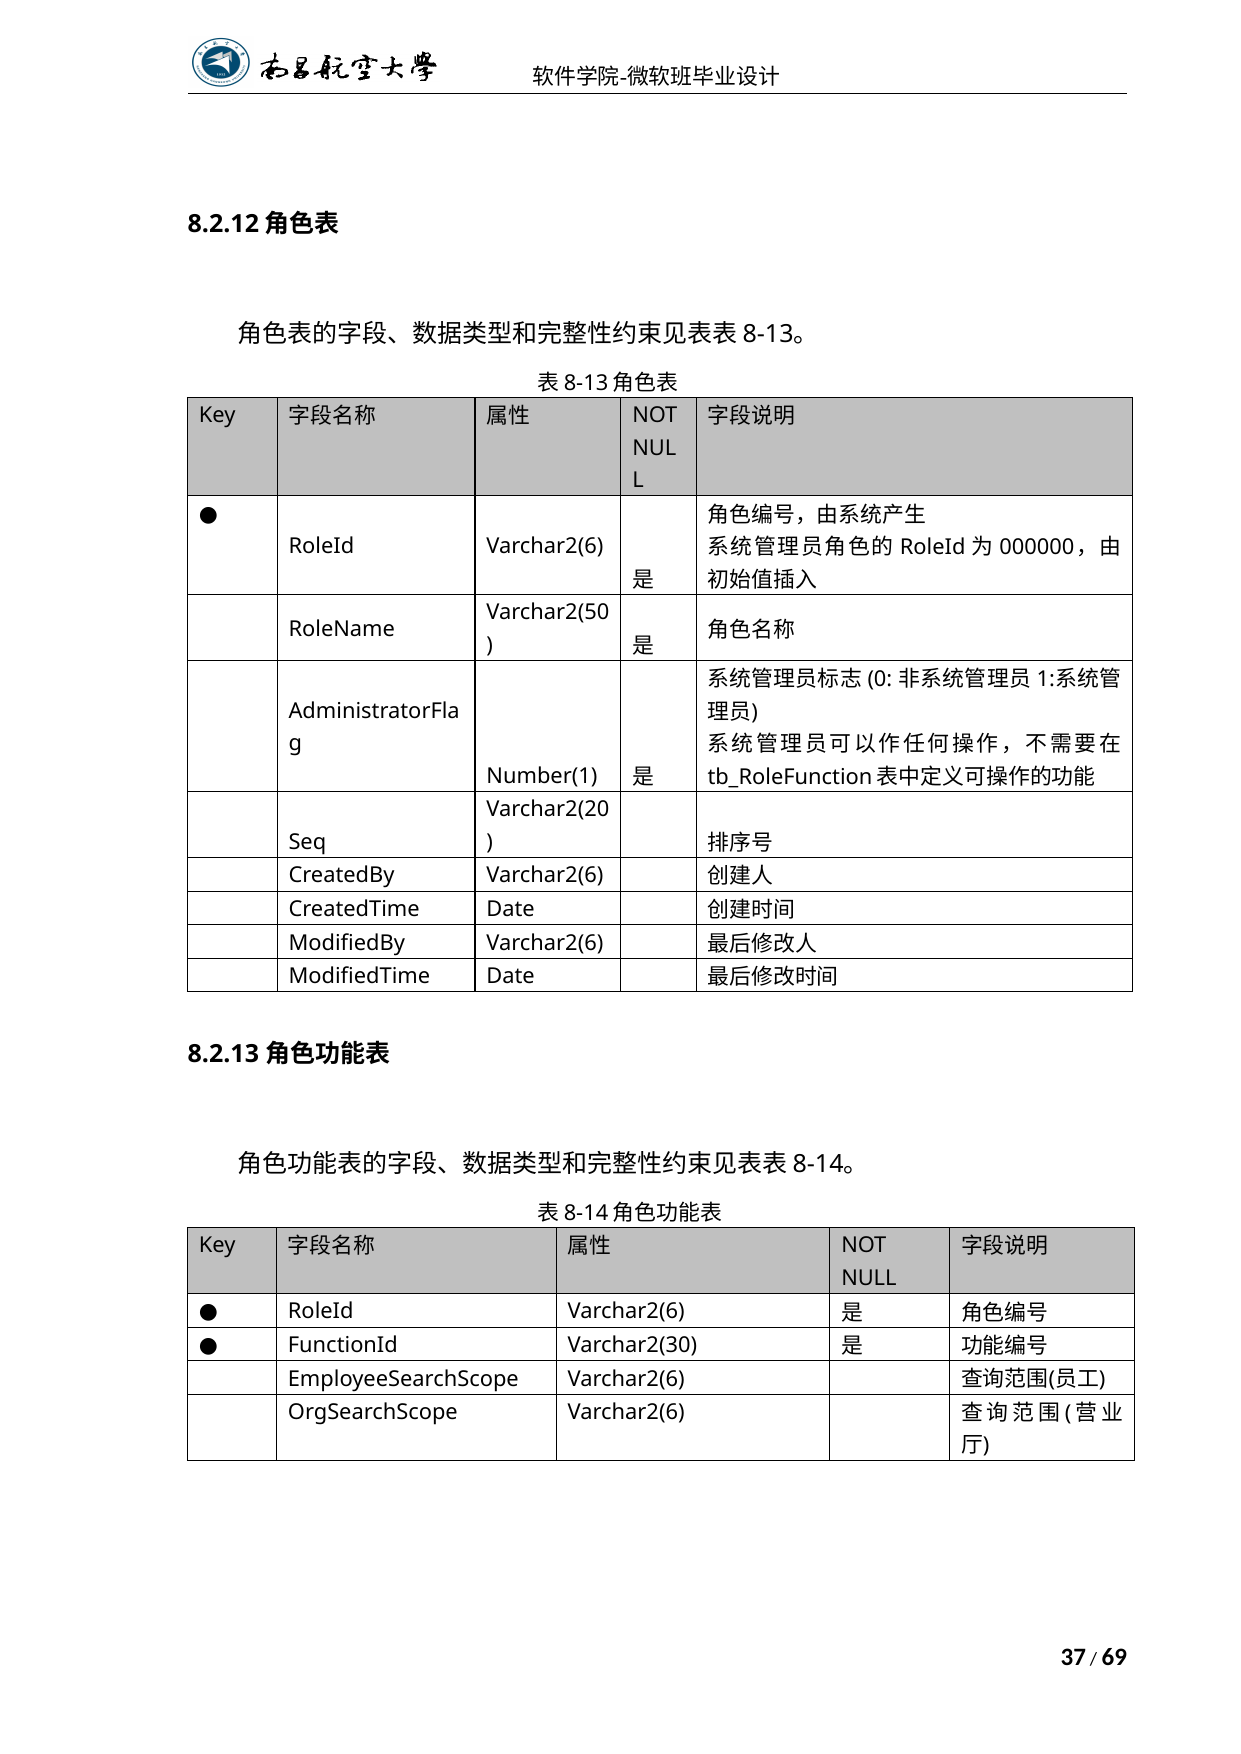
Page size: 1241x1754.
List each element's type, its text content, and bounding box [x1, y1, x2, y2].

table_header NOT NULL [830, 1228, 949, 1293]
table_header 字段名称 [277, 1228, 556, 1293]
table_cell Varchar2(6) [557, 1361, 829, 1394]
table_header 属性 [476, 398, 620, 495]
table_cell [188, 1361, 276, 1394]
table_cell 角色编号 [950, 1294, 1134, 1327]
table_cell 系统管理员标志 (0: 非系统管理员 1:系统管理员) 系统管理员可以作任何操作，不需要在tb_RoleFunction表中定义可操作的功能 [697, 661, 1132, 791]
subtitle 8.2.12角色表 [187, 189, 1105, 254]
table_header 字段说明 [950, 1228, 1134, 1293]
table_cell FunctionId [277, 1328, 556, 1360]
table_cell [188, 959, 277, 991]
table_cell RoleId [278, 496, 474, 594]
table_cell Date [476, 959, 620, 991]
table_cell Varchar2(6) [557, 1294, 829, 1327]
table_cell [621, 959, 696, 991]
table_cell CreatedBy [278, 858, 474, 891]
table_cell [830, 1395, 949, 1460]
table_cell [621, 925, 696, 958]
table_cell 是 [830, 1294, 949, 1327]
table_cell 最后修改人 [697, 925, 1132, 958]
table_header Key [188, 398, 277, 495]
table_cell 查询范围(员工) [950, 1361, 1134, 1394]
table_cell Varchar2(6) [476, 925, 620, 958]
table_cell Date [476, 892, 620, 924]
table_header NOT NULL [621, 398, 696, 495]
table_header 字段说明 [697, 398, 1132, 495]
table_cell [188, 792, 277, 857]
table_cell Varchar2(6) [557, 1395, 829, 1460]
text 角色功能表的字段、数据类型和完整性约束见表表8-14。 [187, 1129, 1127, 1194]
table_cell AdministratorFlag [278, 661, 474, 791]
table_cell Varchar2(20) [476, 792, 620, 857]
table_cell 是 [621, 595, 696, 660]
table_cell 排序号 [697, 792, 1132, 857]
picture [187, 36, 254, 88]
table_cell OrgSearchScope [277, 1395, 556, 1460]
table_cell [188, 1395, 276, 1460]
table_cell [621, 792, 696, 857]
table_cell Varchar2(30) [557, 1328, 829, 1360]
table_cell 功能编号 [950, 1328, 1134, 1360]
table_cell 是 [830, 1328, 949, 1360]
list 表8-13角色表 [494, 364, 1127, 397]
table_cell [621, 858, 696, 891]
table_cell [188, 892, 277, 924]
table_cell [188, 595, 277, 660]
table_cell ● [188, 496, 277, 594]
table_cell [621, 892, 696, 924]
table_cell CreatedTime [278, 892, 474, 924]
table_cell RoleId [277, 1294, 556, 1327]
table_cell Seq [278, 792, 474, 857]
table_cell Varchar2(50) [476, 595, 620, 660]
table_cell Number(1) [476, 661, 620, 791]
table_cell 是 [621, 661, 696, 791]
table_header 字段名称 [278, 398, 474, 495]
table_cell 创建人 [697, 858, 1132, 891]
table_cell 最后修改时间 [697, 959, 1132, 991]
table_cell ● [188, 1294, 276, 1327]
table_cell EmployeeSearchScope [277, 1361, 556, 1394]
table_cell RoleName [278, 595, 474, 660]
text 角色表的字段、数据类型和完整性约束见表表8-13。 [187, 299, 1127, 364]
table_cell Varchar2(6) [476, 496, 620, 594]
table_cell 查询范围(营业厅) [950, 1395, 1134, 1460]
table_header 属性 [557, 1228, 829, 1293]
table_cell [188, 858, 277, 891]
table_cell 角色编号，由系统产生 系统管理员角色的RoleId为000000，由初始值插入 [697, 496, 1132, 594]
table_header Key [188, 1228, 276, 1293]
table_cell [830, 1361, 949, 1394]
table_cell 创建时间 [697, 892, 1132, 924]
list 表8-14角色功能表 [494, 1194, 1127, 1227]
table_cell ModifiedTime [278, 959, 474, 991]
table_cell 是 [621, 496, 696, 594]
subtitle 8.2.13 角色功能表 [187, 1019, 1105, 1084]
table_cell Varchar2(6) [476, 858, 620, 891]
table_cell 角色名称 [697, 595, 1132, 660]
table_cell ModifiedBy [278, 925, 474, 958]
table_cell [188, 661, 277, 791]
table_cell ● [188, 1328, 276, 1360]
table_cell [188, 925, 277, 958]
